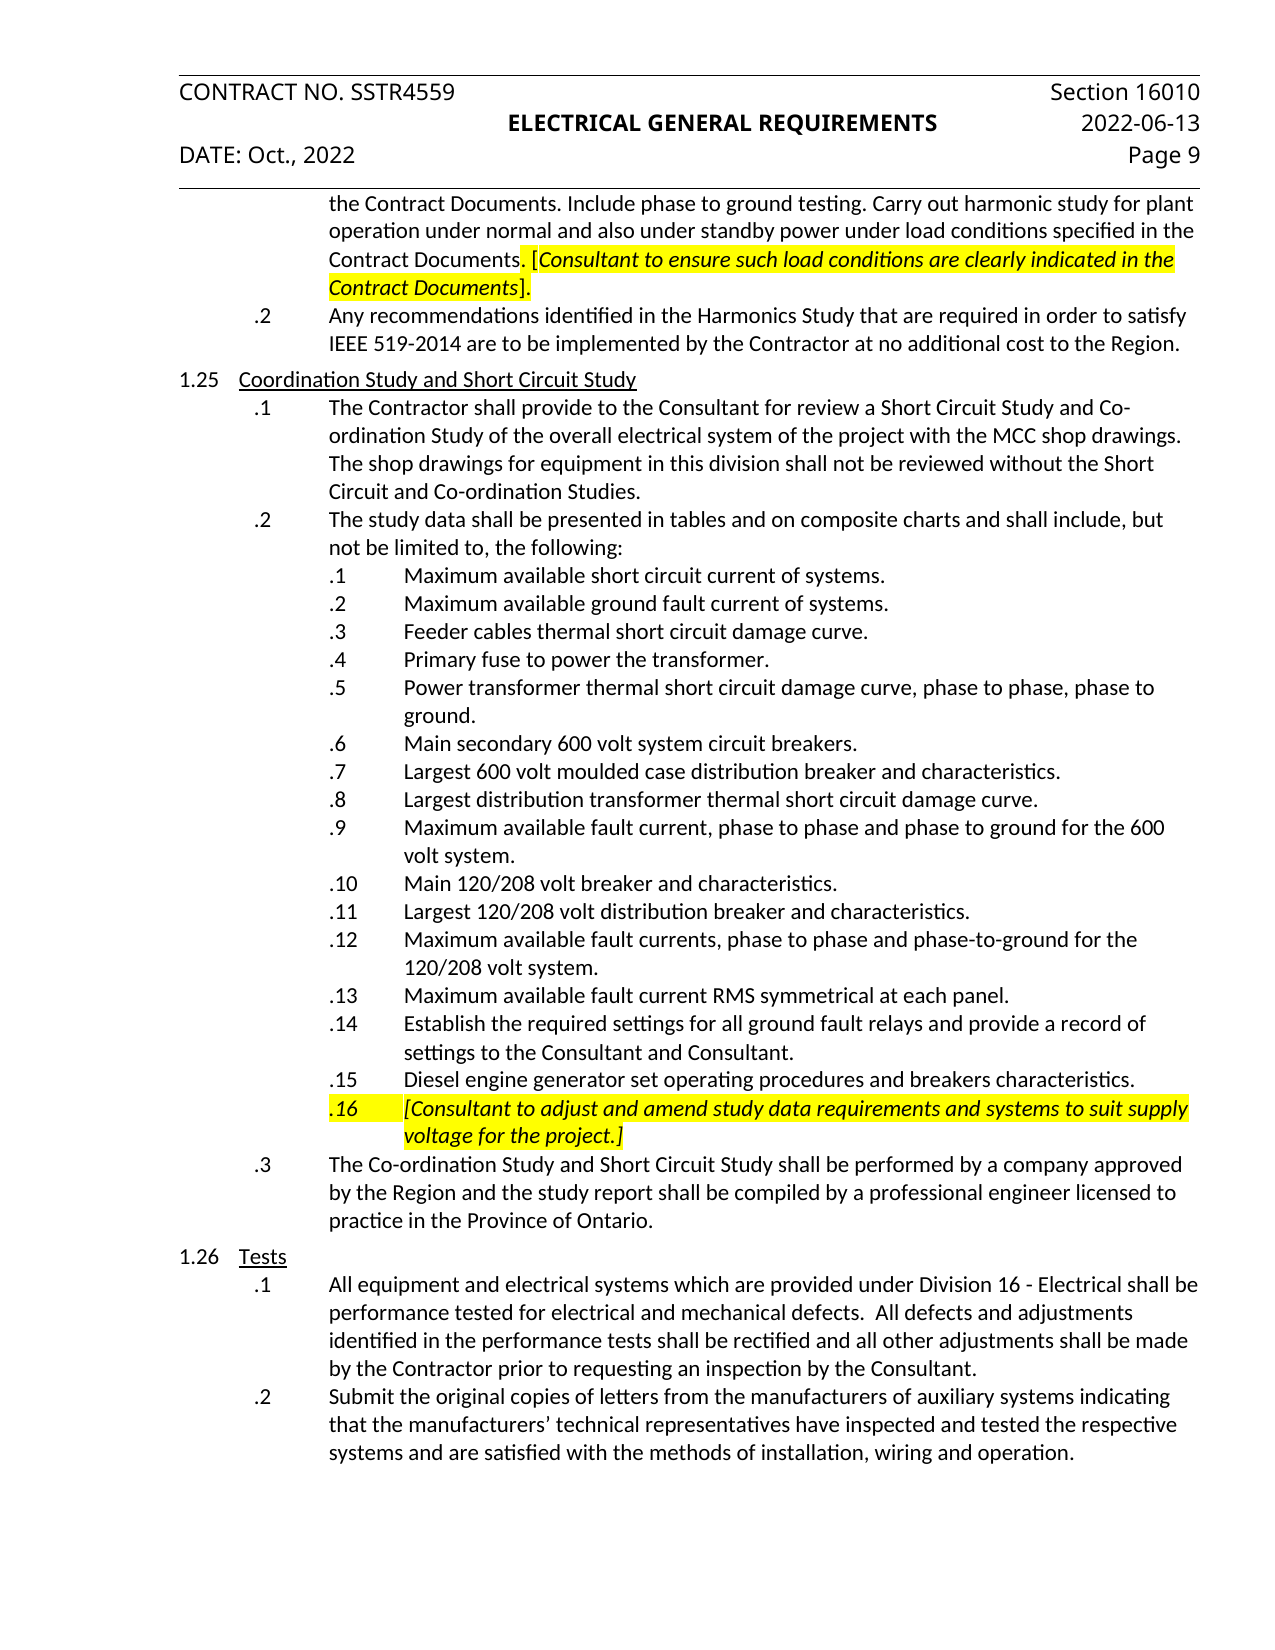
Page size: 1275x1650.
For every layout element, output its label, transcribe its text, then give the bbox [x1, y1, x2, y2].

subtitle Maximum available fault currents, phase to phase and phase-to-ground for the 120/208 volt system. [328, 926, 1200, 982]
subtitle Any recommendations identified in the Harmonics Study that are required in order to satisfy IEEE 519-2014 are to be implemented by the Contractor at no additional cost to the Region. [253, 301, 1200, 357]
subtitle Largest distribution transformer thermal short circuit damage curve. [328, 785, 1200, 813]
subtitle Diesel engine generator set operating procedures and breakers characteristics. [328, 1066, 1200, 1094]
subtitle Tests [178, 1242, 1200, 1270]
subtitle All equipment and electrical systems which are provided under Division 16 - Electrical shall be performance tested for electrical and mechanical defects. All defects and adjustments identified in the performance tests shall be rectified and all other adjustments shall be made by the Contractor prior to requesting an inspection by the Consultant. [253, 1270, 1200, 1382]
subtitle Largest 600 volt moulded case distribution breaker and characteristics. [328, 757, 1200, 785]
subtitle Maximum available ground fault current of systems. [328, 589, 1200, 617]
subtitle The Contractor shall provide to the Consultant for review a Short Circuit Study and Co-ordination Study of the overall electrical system of the project with the MCC shop drawings. The shop drawings for equipment in this division shall not be reviewed without the Short Circuit and Co-ordination Studies. [253, 393, 1200, 505]
subtitle The study data shall be presented in tables and on composite charts and shall include, but not be limited to, the following: [253, 505, 1200, 561]
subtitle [253, 189, 1200, 301]
subtitle [Consultant to adjust and amend study data requirements and systems to suit supply voltage for the project.] [623, 1094, 1200, 1150]
subtitle Primary fuse to power the transformer. [328, 645, 1200, 673]
subtitle Maximum available fault current RMS symmetrical at each panel. [328, 982, 1200, 1009]
subtitle Main secondary 600 volt system circuit breakers. [328, 729, 1200, 757]
subtitle Maximum available fault current, phase to phase and phase to ground for the 600 volt system. [328, 813, 1200, 869]
subtitle Feeder cables thermal short circuit damage curve. [328, 617, 1200, 645]
subtitle Power transformer thermal short circuit damage curve, phase to phase, phase to ground. [328, 673, 1200, 729]
subtitle The Co-ordination Study and Short Circuit Study shall be performed by a company approved by the Region and the study report shall be compiled by a professional engineer licensed to practice in the Province of Ontario. [253, 1150, 1200, 1234]
subtitle Largest 120/208 volt distribution breaker and characteristics. [328, 897, 1200, 926]
subtitle Maximum available short circuit current of systems. [328, 561, 1200, 589]
subtitle Establish the required settings for all ground fault relays and provide a record of settings to the Consultant and Consultant. [328, 1009, 1200, 1066]
subtitle Main 120/208 volt breaker and characteristics. [328, 869, 1200, 897]
subtitle Coordination Study and Short Circuit Study [178, 365, 1200, 393]
subtitle Submit the original copies of letters from the manufacturers of auxiliary systems indicating that the manufacturers’ technical representatives have inspected and tested the respective systems and are satisfied with the methods of installation, wiring and operation. [253, 1382, 1200, 1466]
